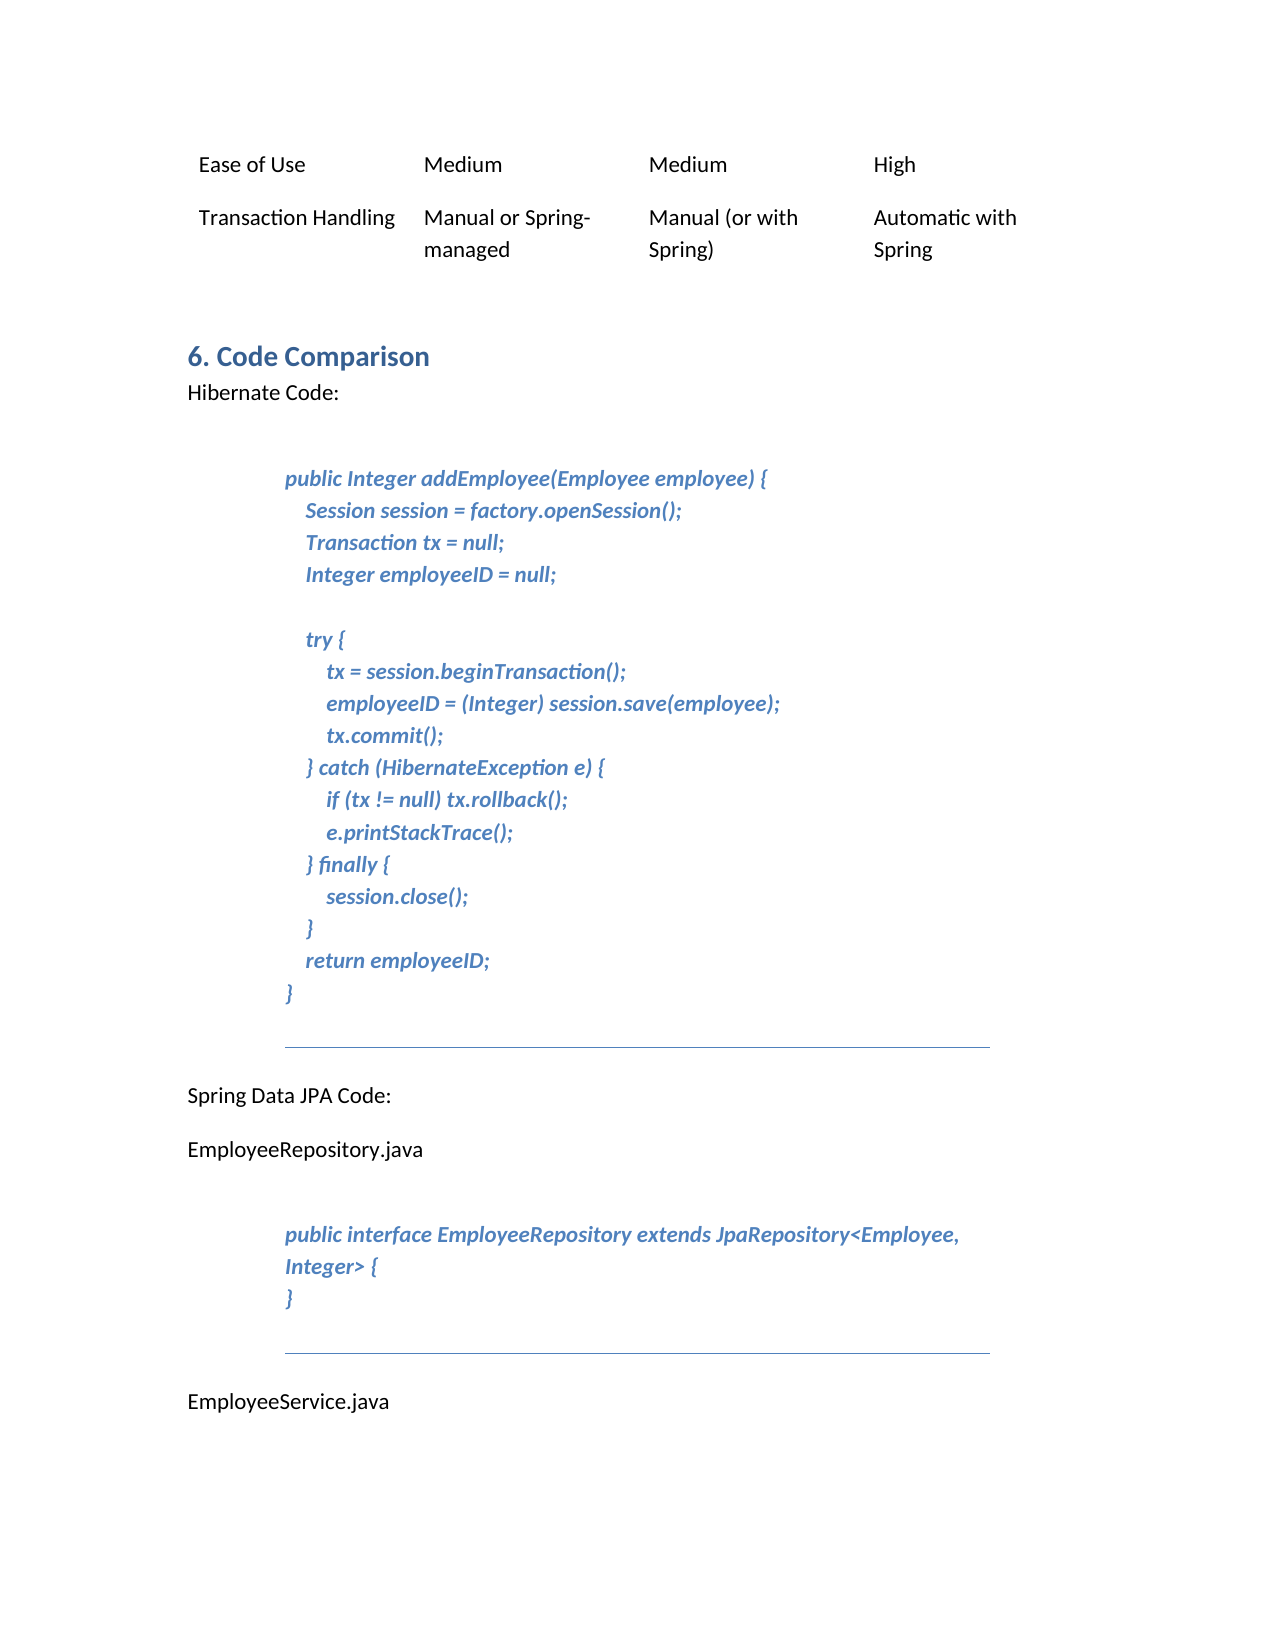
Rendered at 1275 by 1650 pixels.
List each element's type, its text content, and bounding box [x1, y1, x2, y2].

table_cell Automatic with Spring [863, 203, 1087, 288]
table_cell Manual or Spring-managed [413, 203, 637, 288]
text EmployeeService.java [187, 1387, 1087, 1415]
text Spring Data JPA Code: [187, 1082, 1087, 1110]
text Hibernate Code: [187, 378, 1087, 407]
table_cell Medium [413, 150, 637, 203]
subtitle 6. Code Comparison [187, 338, 1087, 373]
table_cell Transaction Handling [188, 203, 412, 288]
table_cell Manual (or with Spring) [638, 203, 862, 288]
table_cell Ease of Use [188, 150, 412, 203]
text public interface EmployeeRepository extends JpaRepository<Employee, Integer> { } [285, 1188, 990, 1353]
table_cell High [863, 150, 1087, 203]
table_cell Medium [638, 150, 862, 203]
text public Integer addEmployee(Employee employee) { Session session = factory.openSession(); Transaction tx = null; Integer employeeID = null; try { tx = session.beginTransaction(); employeeID = (Integer) session.save(employee); tx.commit(); } catch (HibernateException e) { if (tx != null) tx.rollback(); e.printStackTrace(); } finally { session.close(); } return employeeID; } [285, 432, 990, 1047]
text EmployeeRepository.java [187, 1135, 1087, 1163]
